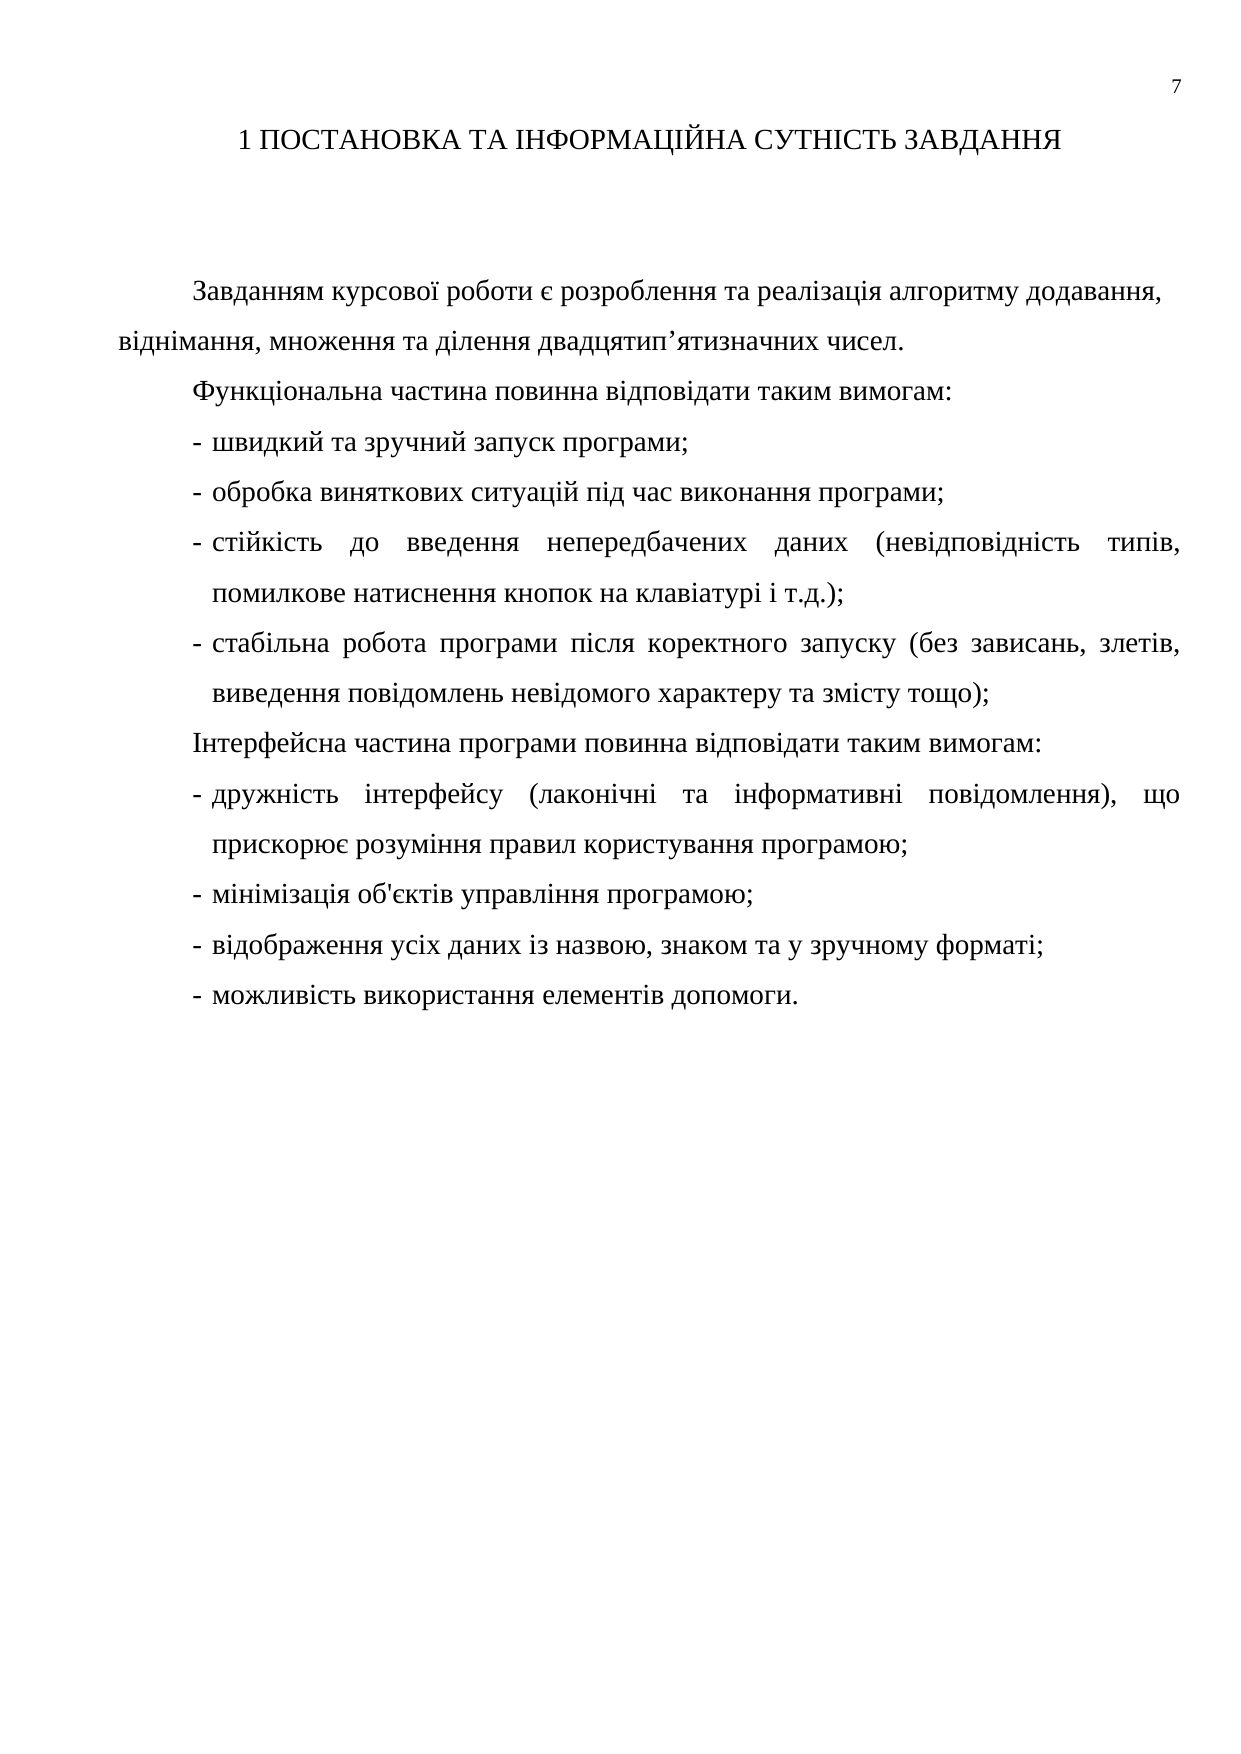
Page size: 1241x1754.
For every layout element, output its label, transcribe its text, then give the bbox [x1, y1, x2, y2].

list обробка виняткових ситуацій під час виконання програми; [192, 474, 1181, 508]
list відображення усіх даних із назвою, знаком та у зручному форматі; [192, 927, 1181, 960]
list мінімізація об'єктів управління програмою; [192, 877, 1181, 910]
list стабільна робота програми після коректного запуску (без зависань, злетів, виведення повідомлень невідомого характеру та змісту тощо); [192, 625, 1181, 709]
text Функціональна частина повинна відповідати таким вимогам: [118, 373, 1181, 407]
text Інтерфейсна частина програми повинна відповідати таким вимогам: [118, 726, 1181, 759]
list дружність інтерфейсу (лаконічні та інформативні повідомлення), що прискорює розуміння правил користування програмою; [192, 776, 1181, 860]
list швидкий та зручний запуск програми; [192, 424, 1181, 457]
list стійкість до введення непередбачених даних (невідповідність типів, помилкове натиснення кнопок на клавіатурі і т.д.); [192, 524, 1181, 608]
list можливість використання елементів допомоги. [192, 977, 1181, 1011]
text 1 ПОСТАНОВКА ТА ІНФОРМАЦІЙНА СУТНІСТЬ ЗАВДАННЯ [118, 122, 1181, 155]
text Завданням курсової роботи є розроблення та реалізація алгоритму додавання, віднімання, множення та ділення двадцятип’ятизначних чисел. [118, 273, 1181, 357]
